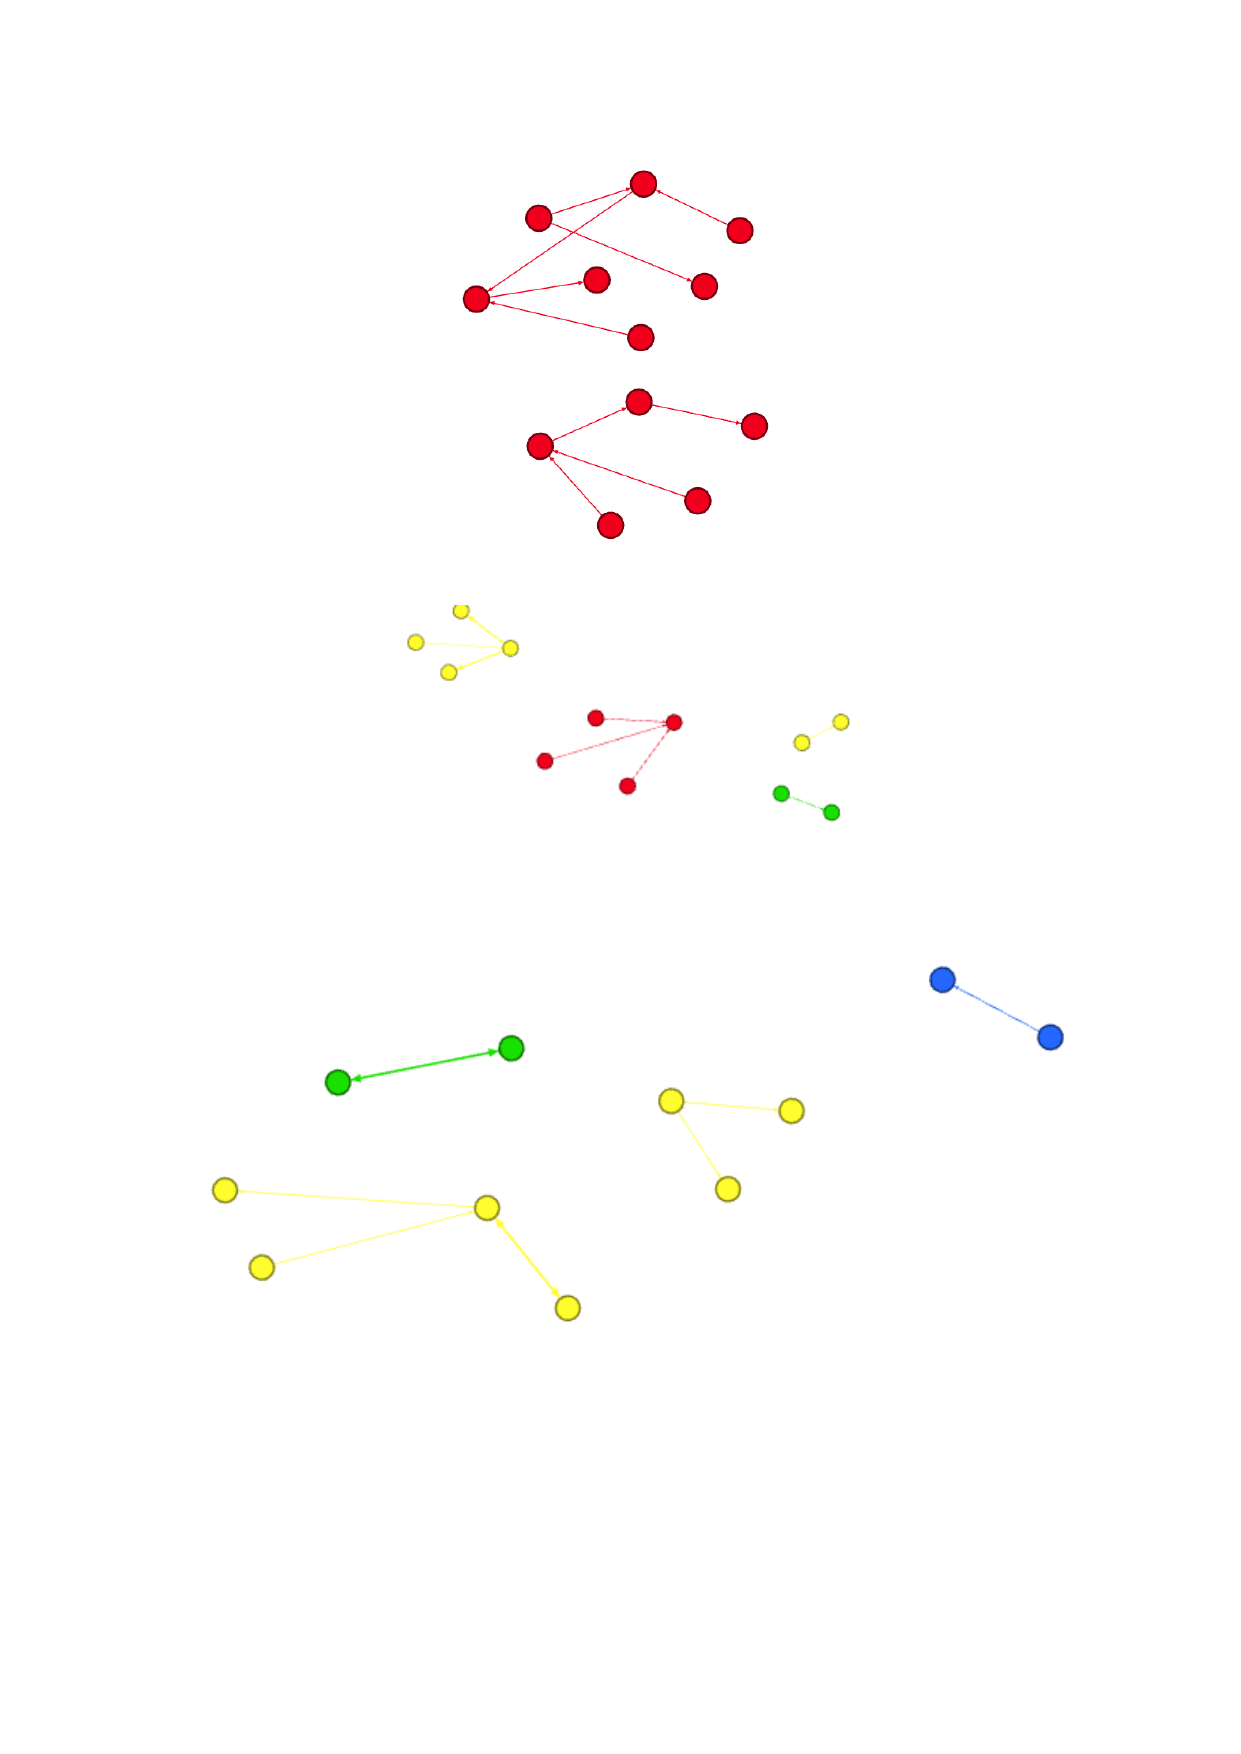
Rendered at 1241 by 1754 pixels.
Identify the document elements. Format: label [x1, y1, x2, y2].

picture [356, 605, 884, 849]
picture [150, 914, 1091, 1362]
picture [412, 150, 829, 540]
